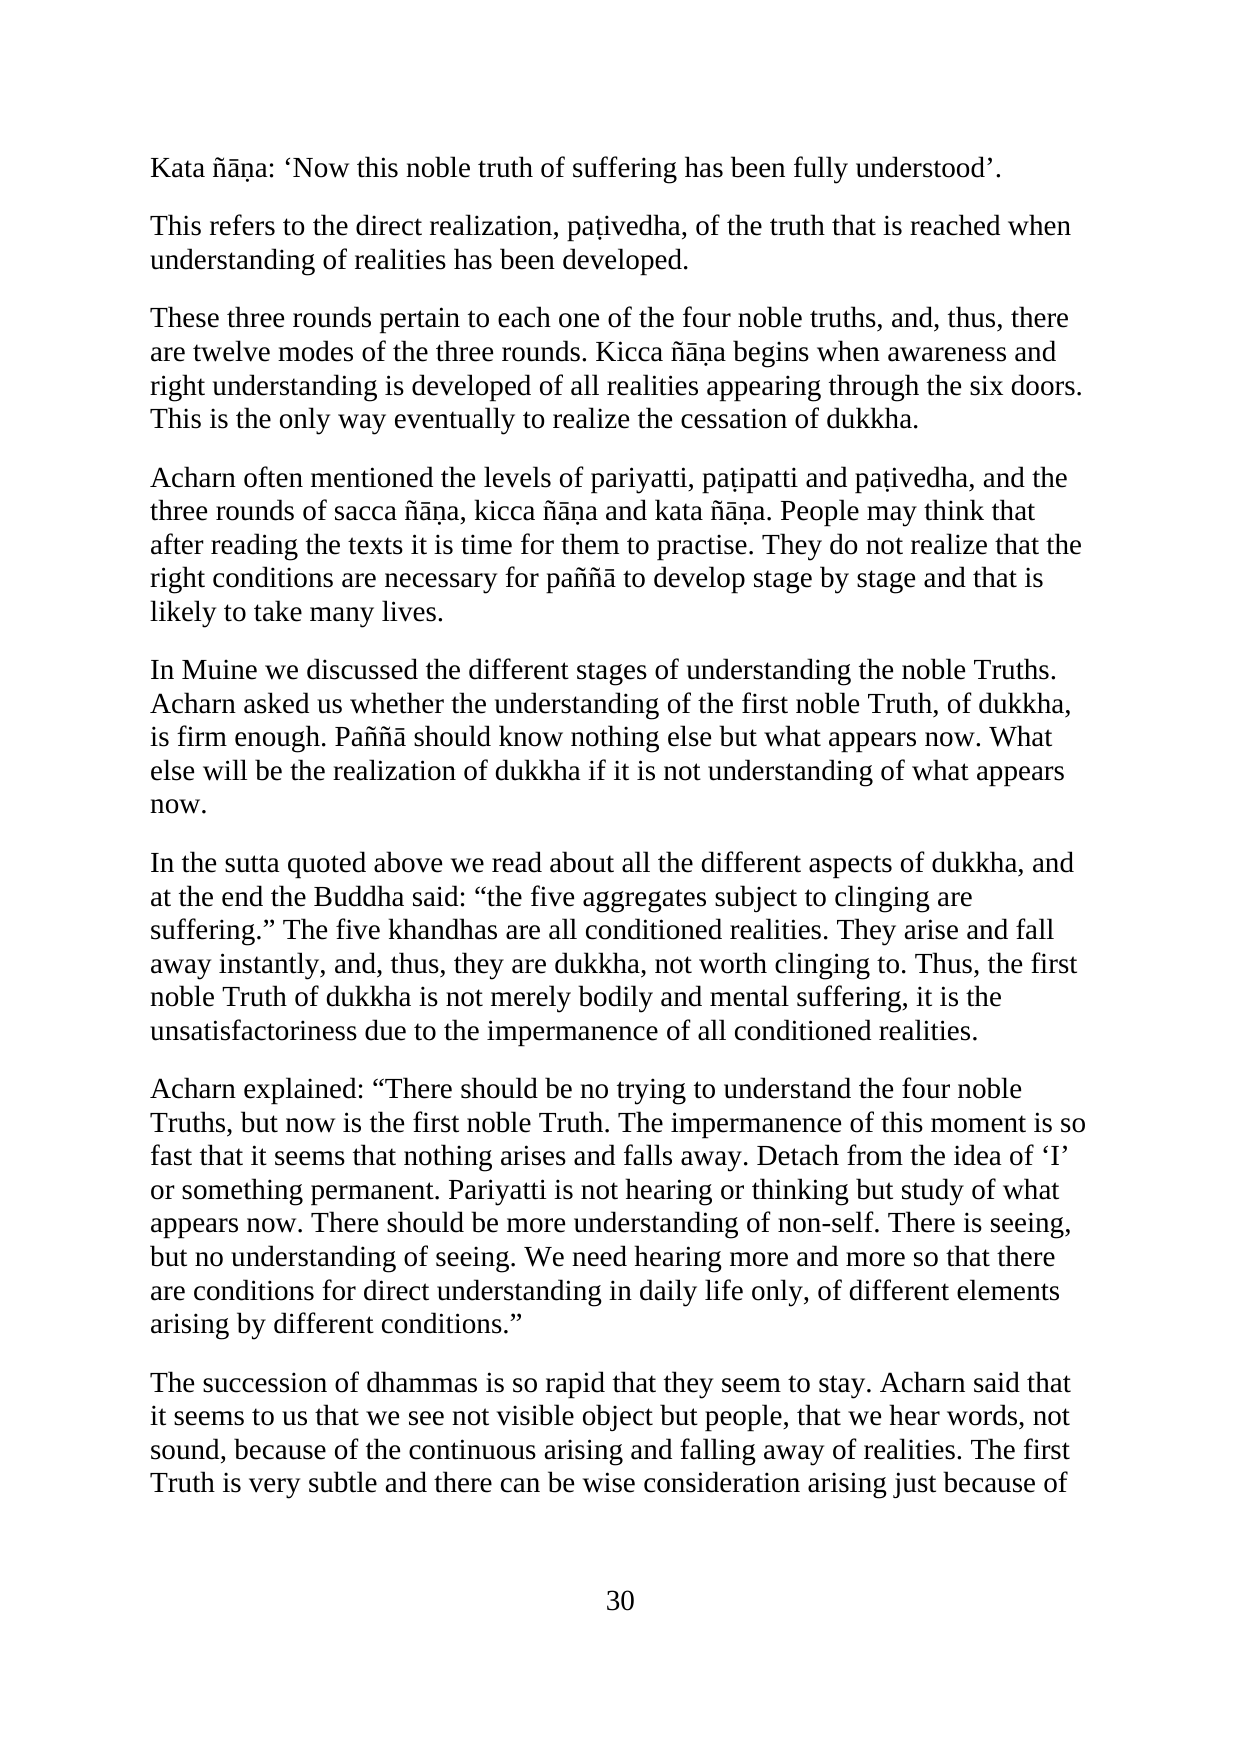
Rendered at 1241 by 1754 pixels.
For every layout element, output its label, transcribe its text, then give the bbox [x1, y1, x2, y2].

text In Muine we discussed the different stages of understanding the noble Truths. Acharn asked us whether the understanding of the first noble Truth, of dukkha, is firm enough. Paññā should know nothing else but what appears now. What else will be the realization of dukkha if it is not understanding of what appears now. [150, 652, 1090, 820]
text Kata ñāṇa: ‘Now this noble truth of suffering has been fully understood’. [150, 150, 1090, 183]
text This refers to the direct realization, paṭivedha, of the truth that is reached when understanding of realities has been developed. [150, 208, 1090, 276]
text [150, 1365, 1090, 1499]
text These three rounds pertain to each one of the four noble truths, and, thus, there are twelve modes of the three rounds. Kicca ñāṇa begins when awareness and right understanding is developed of all realities appearing through the six doors. This is the only way eventually to realize the cessation of dukkha. [150, 301, 1090, 435]
text Acharn explained: “There should be no trying to understand the four noble Truths, but now is the first noble Truth. The impermanence of this moment is so fast that it seems that nothing arises and falls away. Detach from the idea of ‘I’ or something permanent. Pariyatti is not hearing or thinking but study of what appears now. There should be more understanding of non-self. There is seeing, but no understanding of seeing. We need hearing more and more so that there are conditions for direct understanding in daily life only, of different elements arising by different conditions.” [150, 1071, 1090, 1340]
text In the sutta quoted above we read about all the different aspects of dukkha, and at the end the Buddha said: “the five aggregates subject to clinging are suffering.” The five khandhas are all conditioned realities. They arise and fall away instantly, and, thus, they are dukkha, not worth clinging to. Thus, the first noble Truth of dukkha is not merely bodily and mental suffering, it is the unsatisfactoriness due to the impermanence of all conditioned realities. [150, 845, 1090, 1046]
text Acharn often mentioned the levels of pariyatti, paṭipatti and paṭivedha, and the three rounds of sacca ñāṇa, kicca ñāṇa and kata ñāṇa. People may think that after reading the texts it is time for them to practise. They do not realize that the right conditions are necessary for paññā to develop stage by stage and that is likely to take many lives. [150, 460, 1090, 627]
